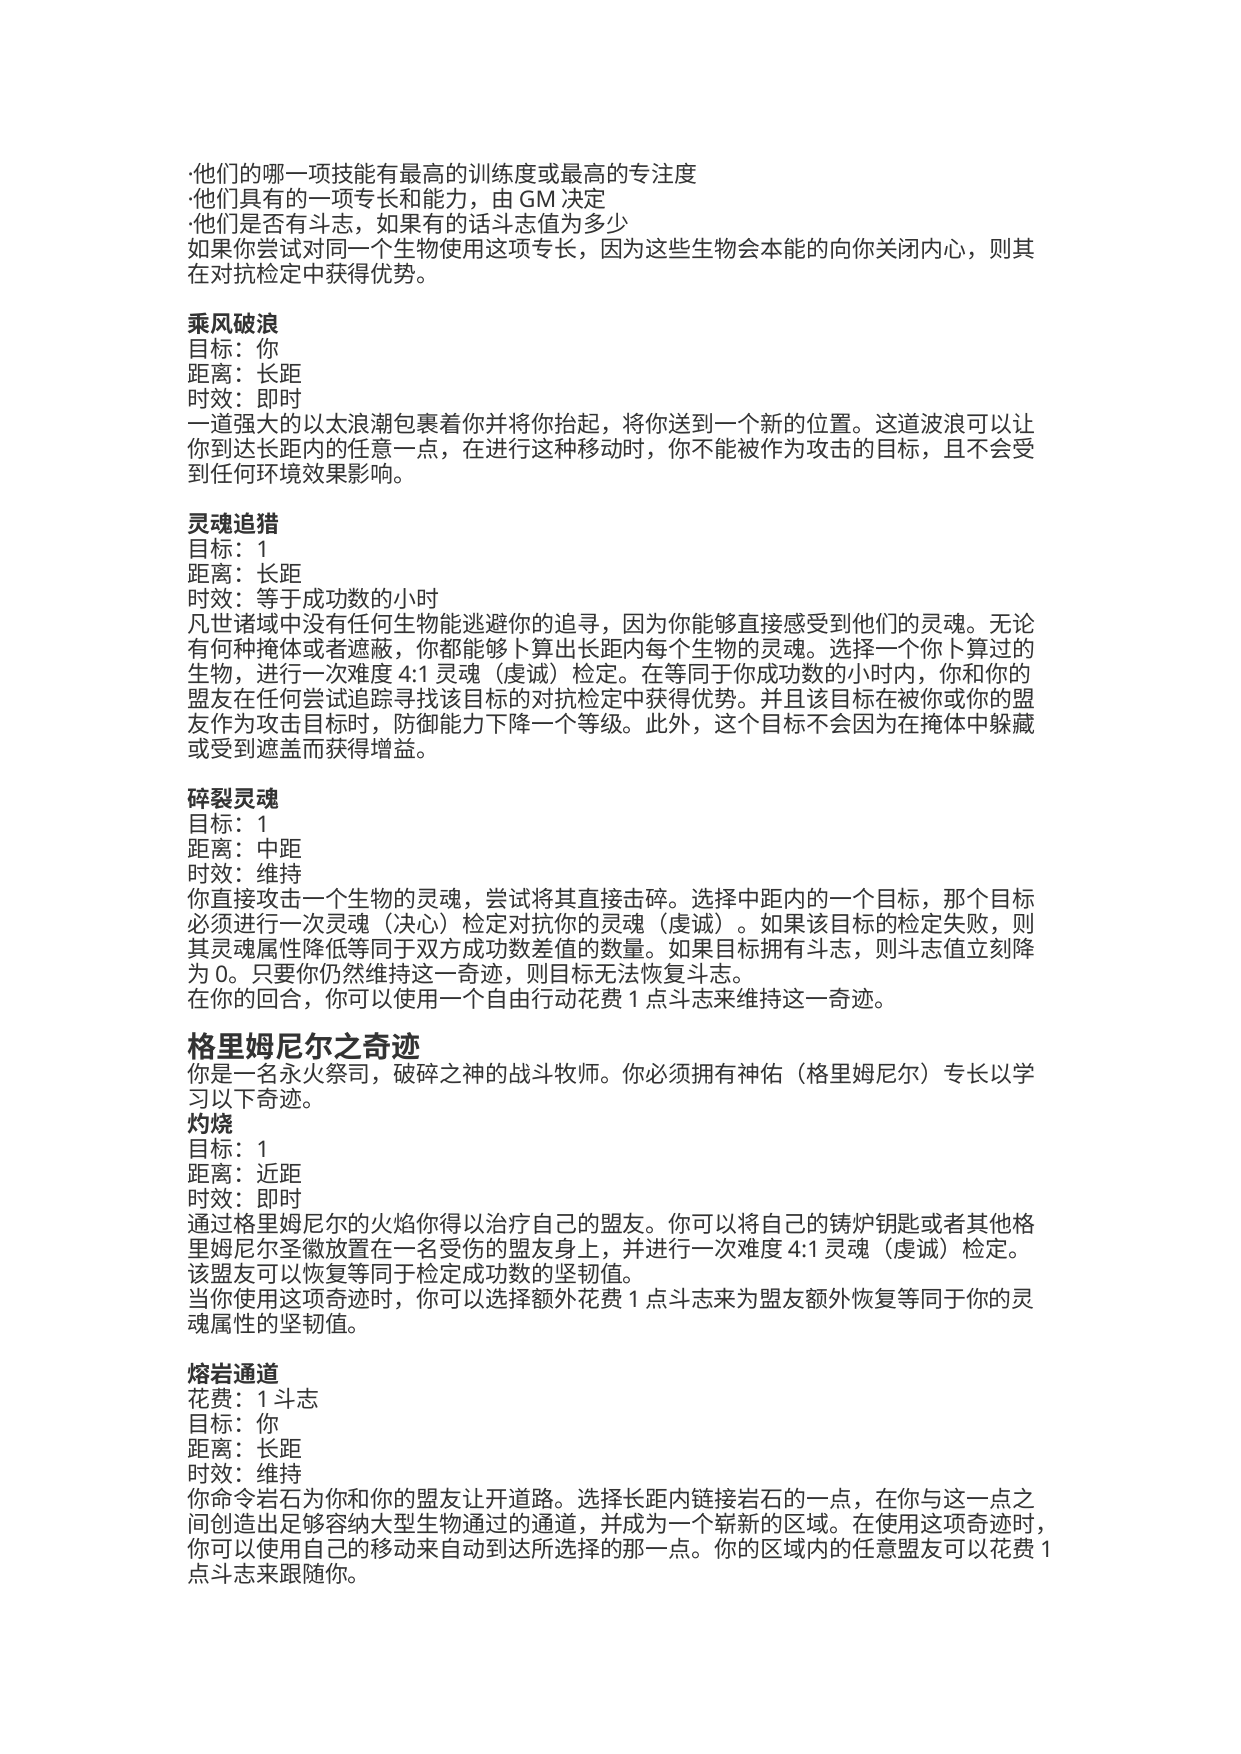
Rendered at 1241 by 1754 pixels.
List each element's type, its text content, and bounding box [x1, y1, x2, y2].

text 一道强大的以太浪潮包裹着你并将你抬起，将你送到一个新的位置。这道波浪可以让你到达长距内的任意一点，在进行这种移动时，你不能被作为攻击的目标，且不会受到任何环境效果影响。 [187, 412, 1053, 487]
text 乘风破浪 [187, 312, 1053, 337]
text 碎裂灵魂 [187, 787, 1053, 812]
text 目标：你 [187, 1412, 1053, 1437]
text 你直接攻击一个生物的灵魂，尝试将其直接击碎。选择中距内的一个目标，那个目标必须进行一次灵魂（决心）检定对抗你的灵魂（虔诚）。如果该目标的检定失败，则其灵魂属性降低等同于双方成功数差值的数量。如果目标拥有斗志，则斗志值立刻降为0。只要你仍然维持这一奇迹，则目标无法恢复斗志。 [187, 887, 1053, 987]
text 目标：1 [187, 812, 1053, 837]
text 距离：中距 [187, 837, 1053, 862]
text 时效：即时 [187, 1187, 1053, 1212]
text 距离：长距 [187, 362, 1053, 387]
text 熔岩通道 [187, 1362, 1053, 1387]
text 你是一名永火祭司，破碎之神的战斗牧师。你必须拥有神佑（格里姆尼尔）专长以学习以下奇迹。 [187, 1062, 1053, 1112]
text 格里姆尼尔之奇迹 [187, 1037, 1053, 1062]
text 时效：即时 [187, 387, 1053, 412]
text 花费：1斗志 [187, 1387, 1053, 1412]
text 当你使用这项奇迹时，你可以选择额外花费1点斗志来为盟友额外恢复等同于你的灵魂属性的坚韧值。 [187, 1287, 1053, 1337]
text ·他们的哪一项技能有最高的训练度或最高的专注度 [187, 162, 1053, 187]
text 凡世诸域中没有任何生物能逃避你的追寻，因为你能够直接感受到他们的灵魂。无论有何种掩体或者遮蔽，你都能够卜算出长距内每个生物的灵魂。选择一个你卜算过的生物，进行一次难度4:1灵魂（虔诚）检定。在等同于你成功数的小时内，你和你的盟友在任何尝试追踪寻找该目标的对抗检定中获得优势。并且该目标在被你或你的盟友作为攻击目标时，防御能力下降一个等级。此外，这个目标不会因为在掩体中躲藏或受到遮盖而获得增益。 [187, 612, 1053, 762]
text 目标：你 [187, 337, 1053, 362]
text 灵魂追猎 [187, 512, 1053, 537]
text ·他们具有的一项专长和能力，由GM决定 [187, 187, 1053, 212]
text 距离：长距 [187, 562, 1053, 587]
text 通过格里姆尼尔的火焰你得以治疗自己的盟友。你可以将自己的铸炉钥匙或者其他格里姆尼尔圣徽放置在一名受伤的盟友身上，并进行一次难度4:1灵魂（虔诚）检定。该盟友可以恢复等同于检定成功数的坚韧值。 [187, 1212, 1053, 1287]
text 在你的回合，你可以使用一个自由行动花费1点斗志来维持这一奇迹。 [187, 987, 1053, 1012]
text 时效：维持 [187, 1462, 1053, 1487]
text 目标：1 [187, 1137, 1053, 1162]
text ·他们是否有斗志，如果有的话斗志值为多少 [187, 212, 1053, 237]
text 时效：维持 [187, 862, 1053, 887]
text 目标：1 [187, 537, 1053, 562]
text 如果你尝试对同一个生物使用这项专长，因为这些生物会本能的向你关闭内心，则其在对抗检定中获得优势。 [187, 237, 1053, 287]
text 距离：近距 [187, 1162, 1053, 1187]
text 时效：等于成功数的小时 [187, 587, 1053, 612]
text 灼烧 [187, 1112, 1053, 1137]
text 你命令岩石为你和你的盟友让开道路。选择长距内链接岩石的一点，在你与这一点之间创造出足够容纳大型生物通过的通道，并成为一个崭新的区域。在使用这项奇迹时，你可以使用自己的移动来自动到达所选择的那一点。你的区域内的任意盟友可以花费1点斗志来跟随你。 [187, 1487, 1053, 1587]
text 距离：长距 [187, 1437, 1053, 1462]
